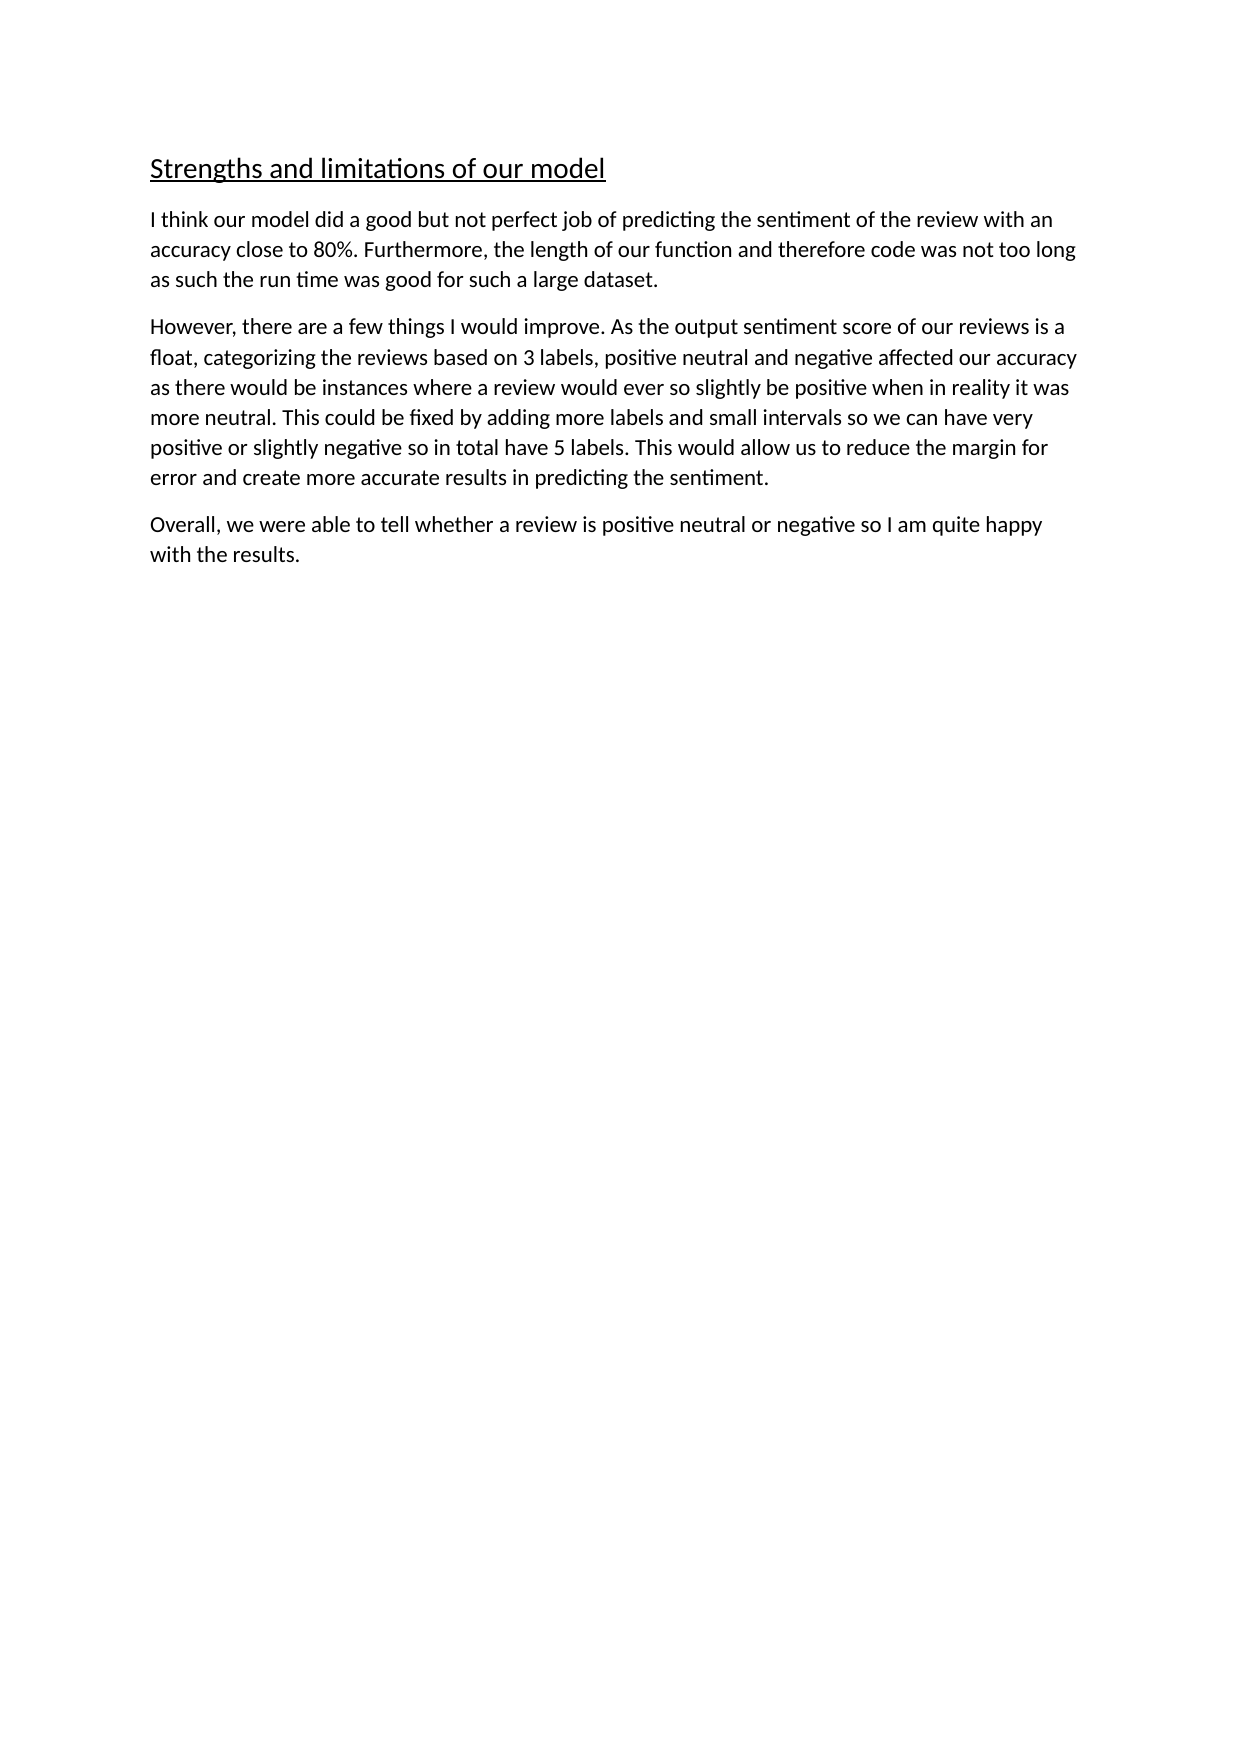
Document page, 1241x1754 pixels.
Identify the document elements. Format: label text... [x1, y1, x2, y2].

text Overall, we were able to tell whether a review is positive neutral or negative so I am quite happy with the results. [150, 510, 1090, 568]
text However, there are a few things I would improve. As the output sentiment score of our reviews is a float, categorizing the reviews based on 3 labels, positive neutral and negative affected our accuracy as there would be instances where a review would ever so slightly be positive when in reality it was more neutral. This could be fixed by adding more labels and small intervals so we can have very positive or slightly negative so in total have 5 labels. This would allow us to reduce the margin for error and create more accurate results in predicting the sentiment. [150, 312, 1090, 491]
text Strengths and limitations of our model [150, 150, 1090, 186]
text I think our model did a good but not perfect job of predicting the sentiment of the review with an accuracy close to 80%. Furthermore, the length of our function and therefore code was not too long as such the run time was good for such a large dataset. [150, 205, 1090, 293]
